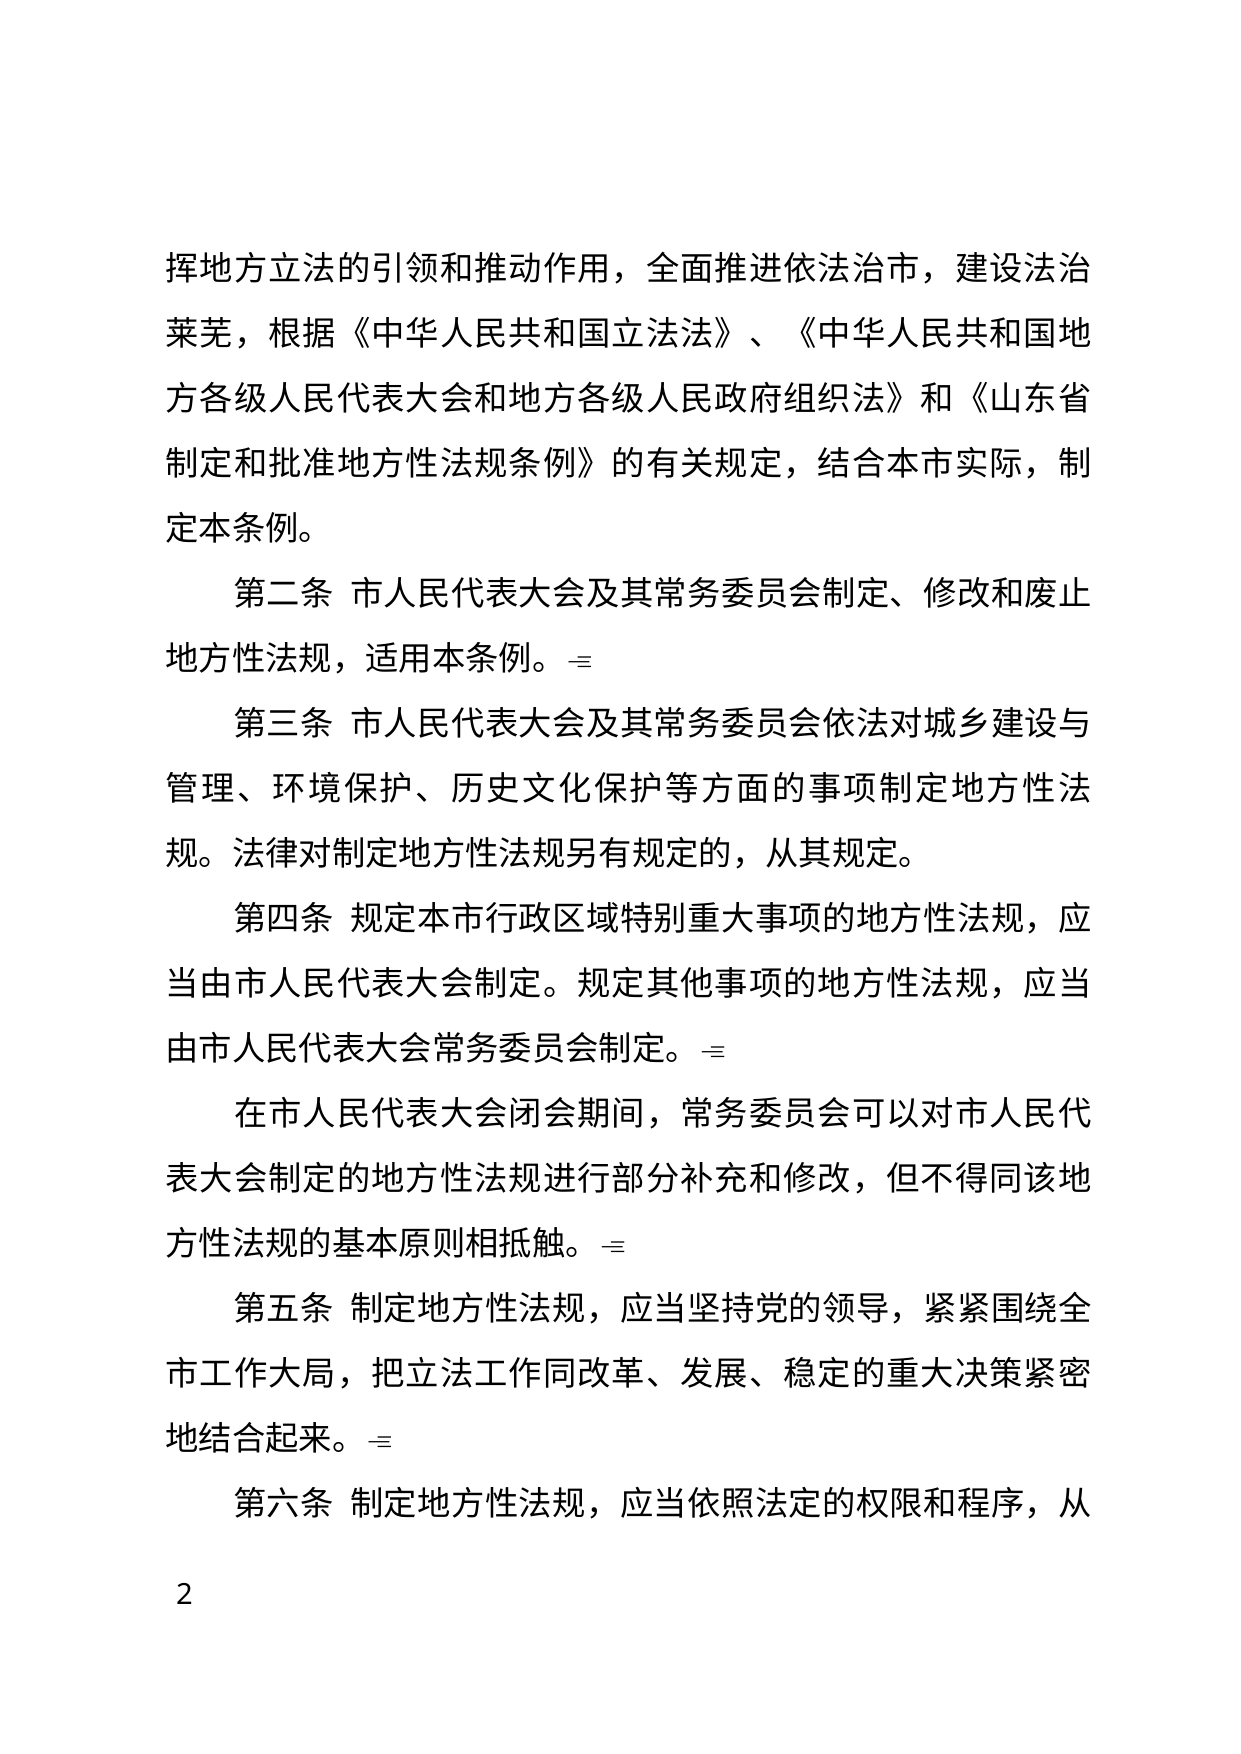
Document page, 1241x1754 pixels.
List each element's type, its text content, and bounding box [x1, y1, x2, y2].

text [165, 233, 1093, 558]
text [165, 1468, 1093, 1533]
text 第三条 市人民代表大会及其常务委员会依法对城乡建设与管理、环境保护、历史文化保护等方面的事项制定地方性法规。法律对制定地方性法规另有规定的，从其规定。 [165, 688, 1093, 883]
text 第二条 市人民代表大会及其常务委员会制定、修改和废止地方性法规，适用本条例。 [165, 558, 1093, 688]
text 第四条 规定本市行政区域特别重大事项的地方性法规，应当由市人民代表大会制定。规定其他事项的地方性法规，应当由市人民代表大会常务委员会制定。 [165, 883, 1093, 1078]
text 第五条 制定地方性法规，应当坚持党的领导，紧紧围绕全市工作大局，把立法工作同改革、发展、稳定的重大决策紧密地结合起来。 [165, 1273, 1093, 1468]
text 在市人民代表大会闭会期间，常务委员会可以对市人民代表大会制定的地方性法规进行部分补充和修改，但不得同该地方性法规的基本原则相抵触。 [165, 1078, 1093, 1273]
